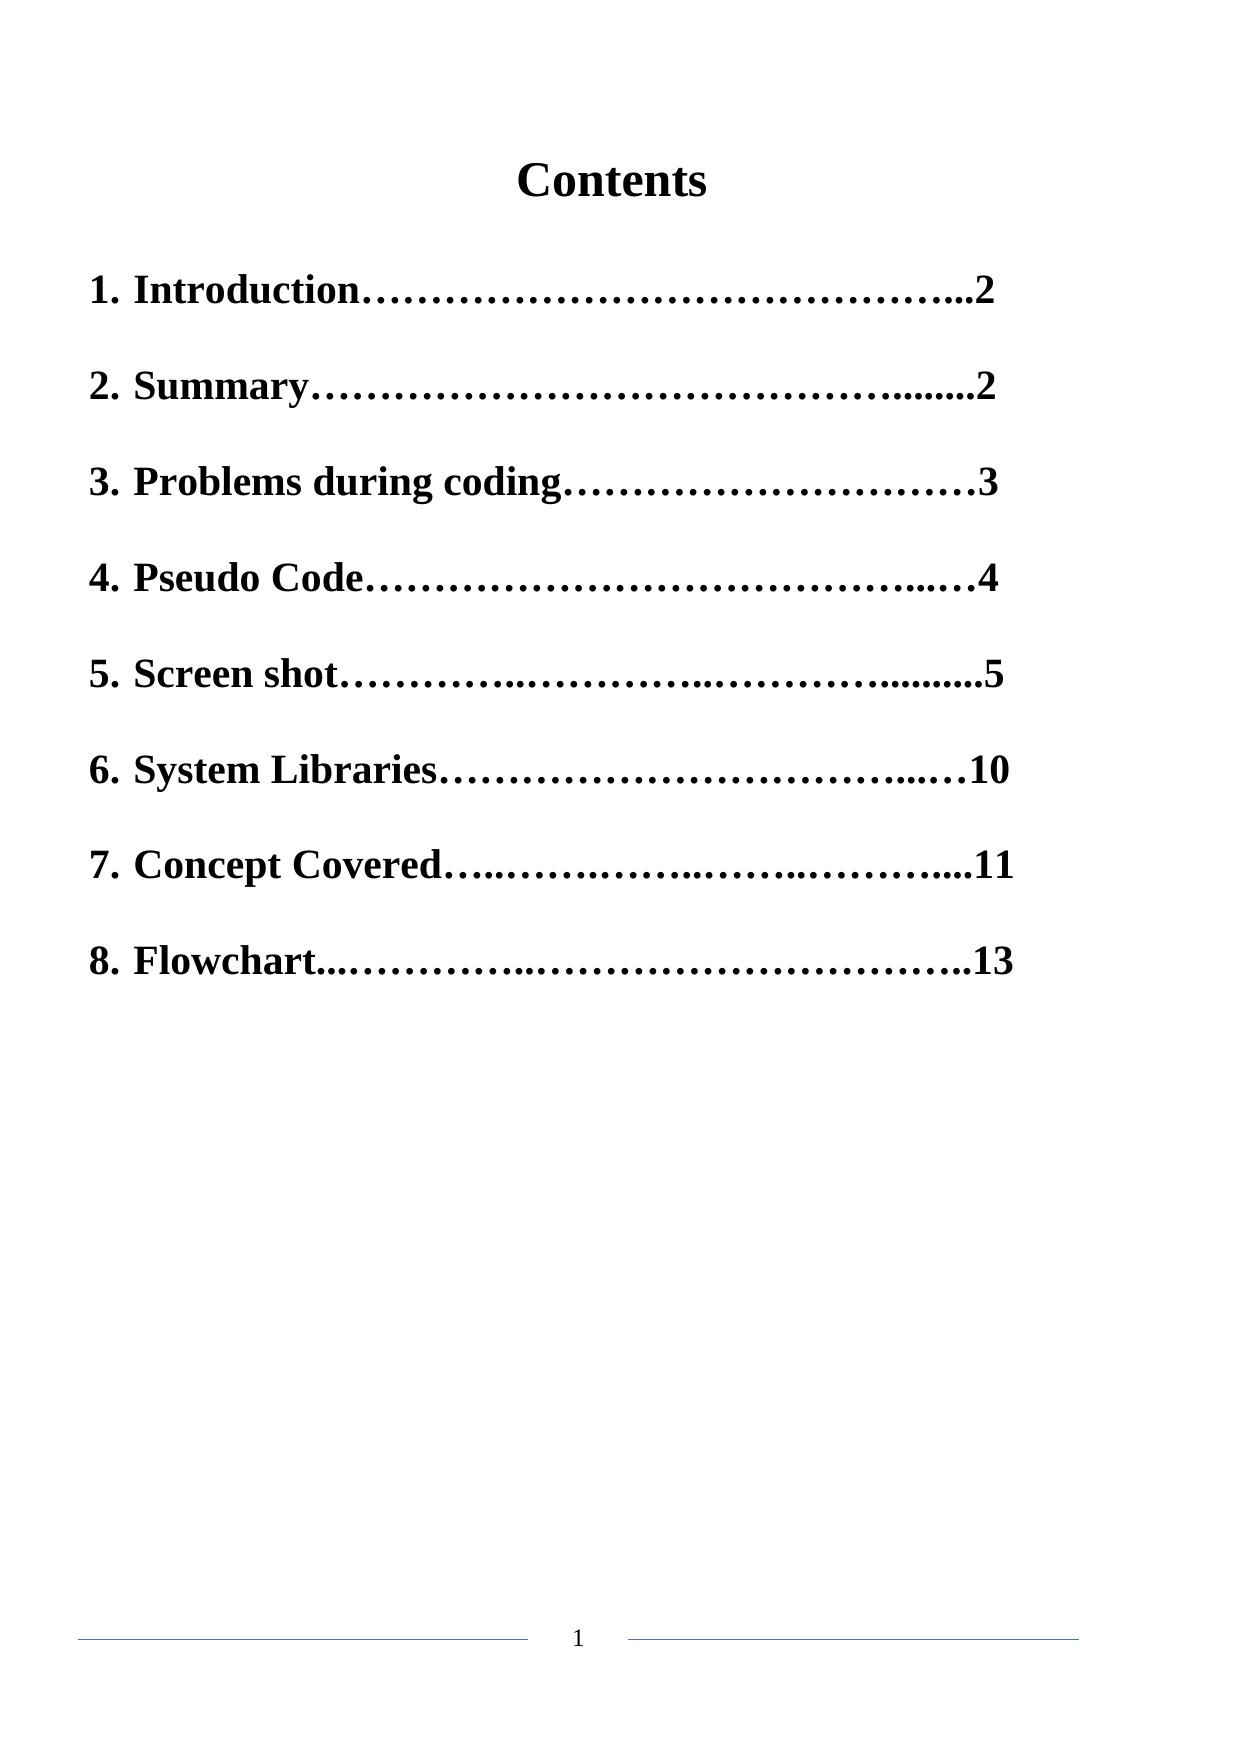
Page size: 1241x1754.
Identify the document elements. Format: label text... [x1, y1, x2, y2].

list Summary……………………………………........2 [89, 361, 1090, 409]
list System Libraries……………………………...…10 [89, 744, 1090, 792]
list Contents [133, 150, 1090, 207]
list Introduction……………………………………...2 [89, 265, 1090, 313]
list Problems during coding…………………………3 [89, 457, 1090, 504]
list Flowchart...…………..…………………………..13 [89, 936, 1090, 984]
list Screen shot…………..…………..…………..........5 [89, 648, 1090, 696]
list Pseudo Code…………………………………...…4 [89, 552, 1090, 600]
list Concept Covered…..…….……..……..………....11 [89, 840, 1090, 888]
